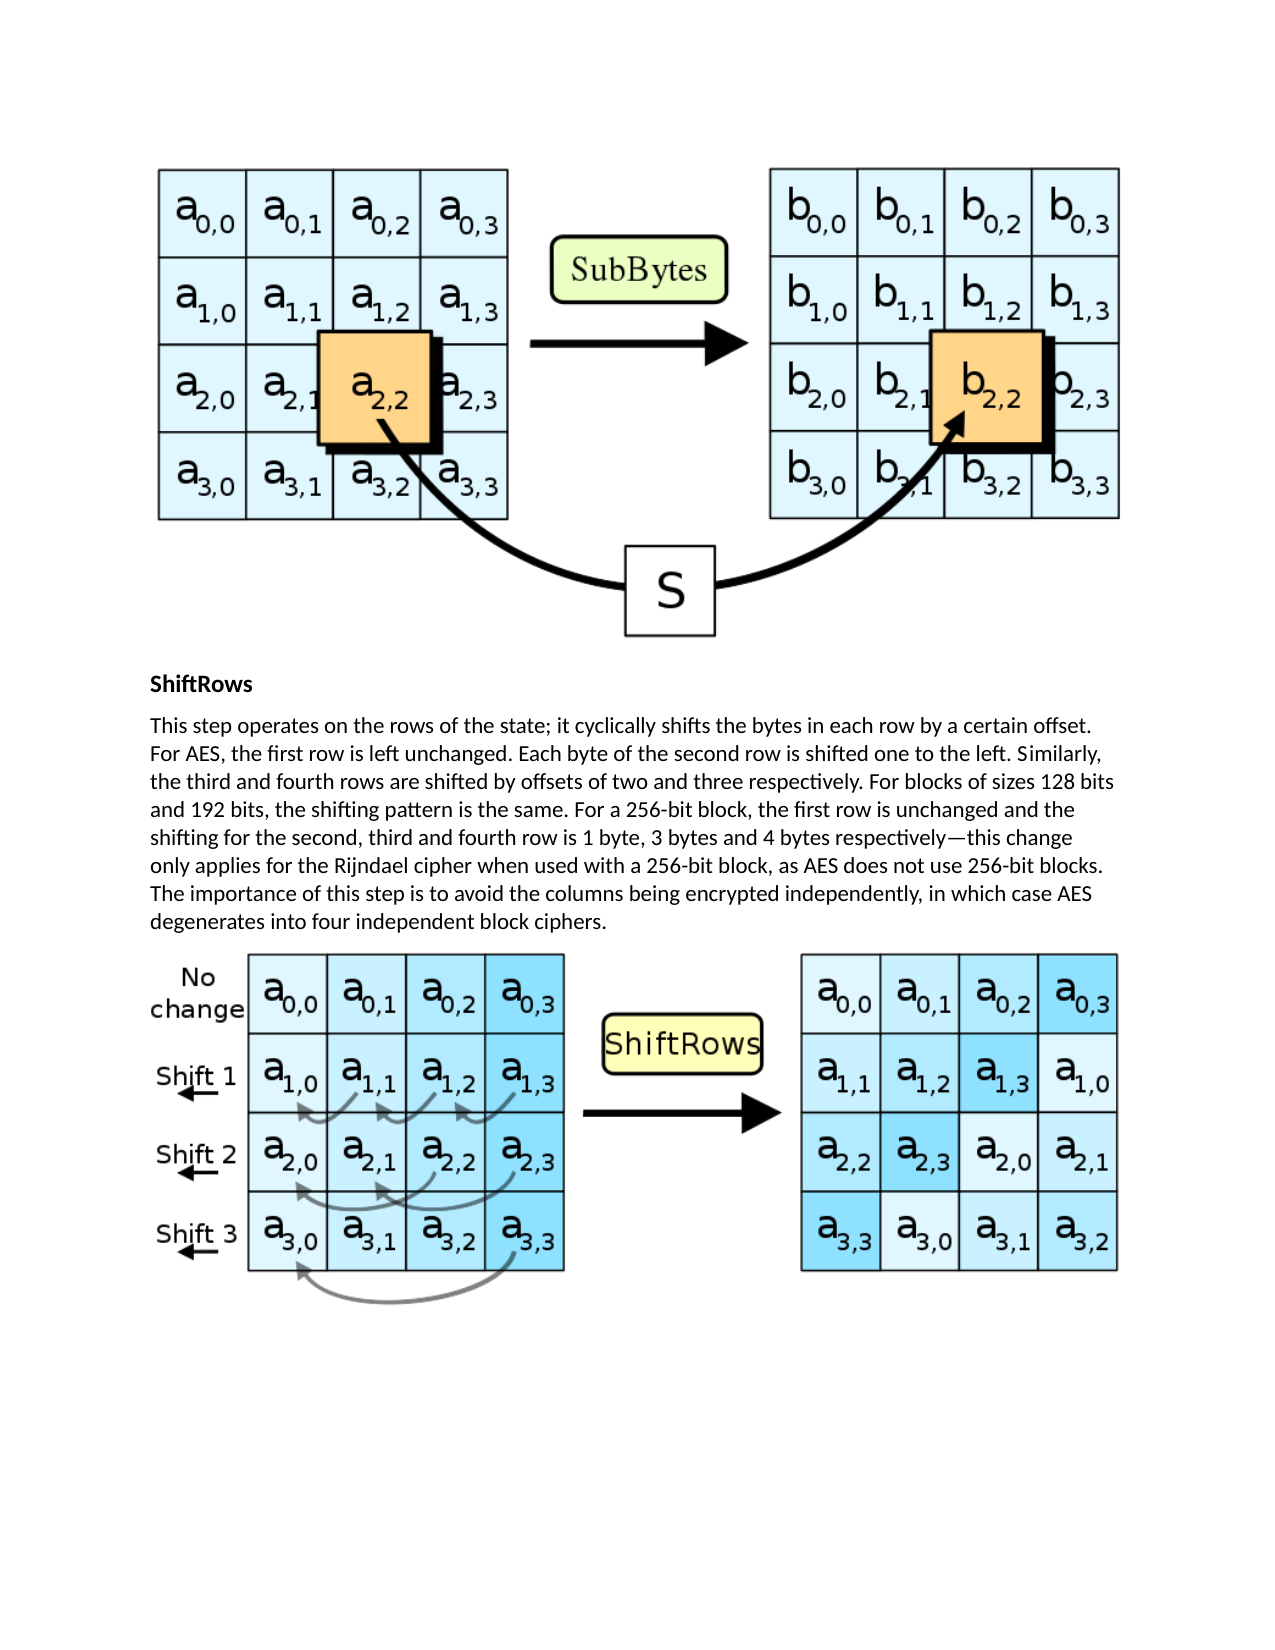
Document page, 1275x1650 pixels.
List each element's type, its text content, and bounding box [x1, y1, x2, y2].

picture [150, 150, 1125, 656]
text ShiftRows [150, 668, 1117, 699]
picture [150, 948, 1125, 1309]
text This step operates on the rows of the state; it cyclically shifts the bytes in each row by a certain offset. For AES, the first row is left unchanged. Each byte of the second row is shifted one to the left. Similarly, the third and fourth rows are shifted by offsets of two and three respectively. For blocks of sizes 128 bits and 192 bits, the shifting pattern is the same. For a 256-bit block, the first row is unchanged and the shifting for the second, third and fourth row is 1 byte, 3 bytes and 4 bytes respectively—this change only applies for the Rijndael cipher when used with a 256-bit block, as AES does not use 256-bit blocks. The importance of this step is to avoid the columns being encrypted independently, in which case AES degenerates into four independent block ciphers. [150, 711, 1117, 936]
